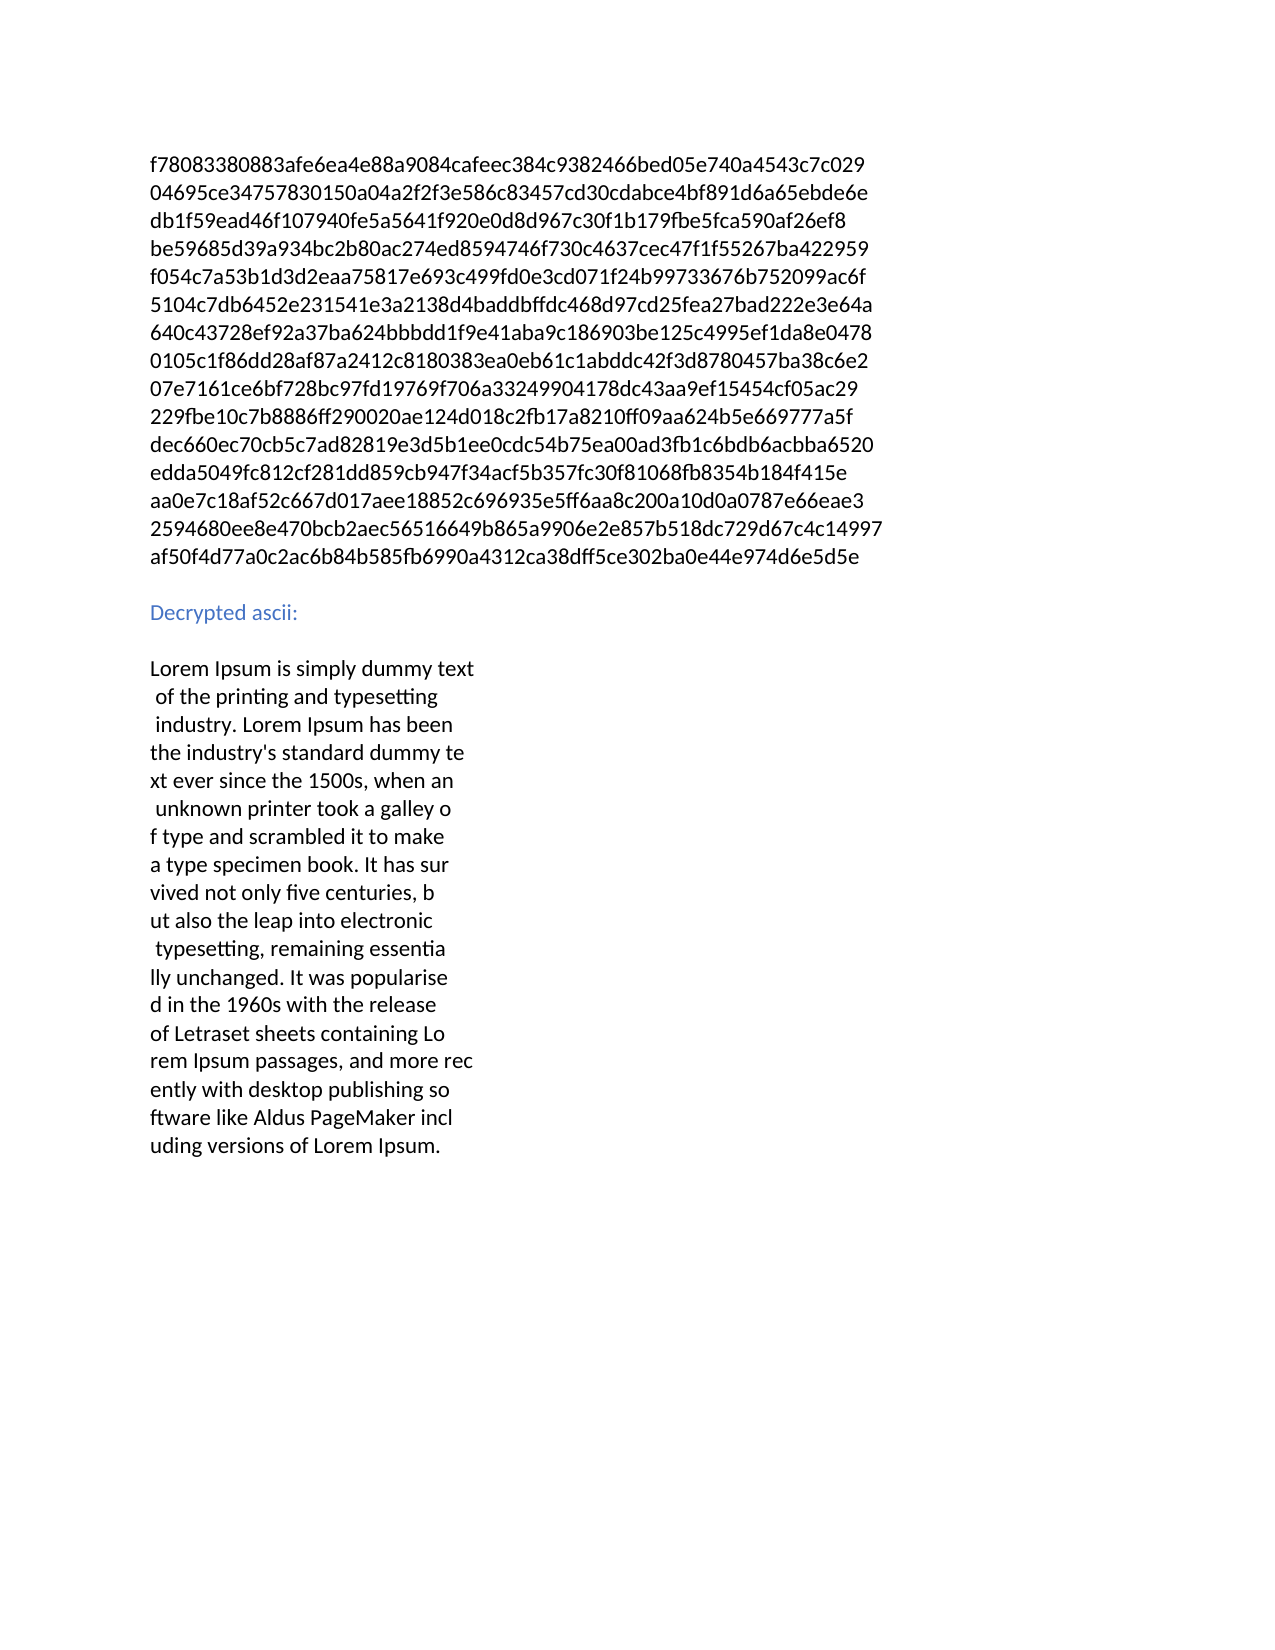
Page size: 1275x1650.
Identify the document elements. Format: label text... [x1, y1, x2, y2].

text 229fbe10c7b8886ff290020ae124d018c2fb17a8210ff09aa624b5e669777a5f [150, 402, 1125, 430]
text 07e7161ce6bf728bc97fd19769f706a33249904178dc43aa9ef15454cf05ac29 [150, 374, 1125, 402]
text uding versions of Lorem Ipsum. [150, 1131, 1125, 1159]
text ftware like Aldus PageMaker incl [150, 1103, 1125, 1131]
text vived not only five centuries, b [150, 878, 1125, 907]
text the industry's standard dummy te [150, 738, 1125, 766]
text ut also the leap into electronic [150, 907, 1125, 934]
text 04695ce34757830150a04a2f2f3e586c83457cd30cdabce4bf891d6a65ebde6e [150, 178, 1125, 206]
text edda5049fc812cf281dd859cb947f34acf5b357fc30f81068fb8354b184f415e [150, 458, 1125, 486]
text 2594680ee8e470bcb2aec56516649b865a9906e2e857b518dc729d67c4c14997 [150, 514, 1125, 542]
text Lorem Ipsum is simply dummy text [150, 654, 1125, 682]
text f054c7a53b1d3d2eaa75817e693c499fd0e3cd071f24b99733676b752099ac6f [150, 262, 1125, 290]
text industry. Lorem Ipsum has been [150, 710, 1125, 738]
text af50f4d77a0c2ac6b84b585fb6990a4312ca38dff5ce302ba0e44e974d6e5d5e [150, 542, 1125, 570]
text 640c43728ef92a37ba624bbbdd1f9e41aba9c186903be125c4995ef1da8e0478 [150, 318, 1125, 346]
text d in the 1960s with the release [150, 991, 1125, 1019]
text f78083380883afe6ea4e88a9084cafeec384c9382466bed05e740a4543c7c029 [150, 150, 1125, 178]
text 5104c7db6452e231541e3a2138d4baddbffdc468d97cd25fea27bad222e3e64a [150, 290, 1125, 318]
text aa0e7c18af52c667d017aee18852c696935e5ff6aa8c200a10d0a0787e66eae3 [150, 486, 1125, 514]
text xt ever since the 1500s, when an [150, 766, 1125, 794]
text f type and scrambled it to make [150, 822, 1125, 851]
text a type specimen book. It has sur [150, 851, 1125, 878]
text be59685d39a934bc2b80ac274ed8594746f730c4637cec47f1f55267ba422959 [150, 234, 1125, 262]
text 0105c1f86dd28af87a2412c8180383ea0eb61c1abddc42f3d8780457ba38c6e2 [150, 346, 1125, 374]
text lly unchanged. It was popularise [150, 963, 1125, 991]
text typesetting, remaining essentia [150, 934, 1125, 963]
text Decrypted ascii: [150, 598, 1125, 626]
text of the printing and typesetting [150, 682, 1125, 710]
text rem Ipsum passages, and more rec [150, 1047, 1125, 1075]
text of Letraset sheets containing Lo [150, 1019, 1125, 1047]
text ently with desktop publishing so [150, 1075, 1125, 1103]
text db1f59ead46f107940fe5a5641f920e0d8d967c30f1b179fbe5fca590af26ef8 [150, 206, 1125, 234]
text dec660ec70cb5c7ad82819e3d5b1ee0cdc54b75ea00ad3fb1c6bdb6acbba6520 [150, 430, 1125, 458]
text unknown printer took a galley o [150, 794, 1125, 822]
